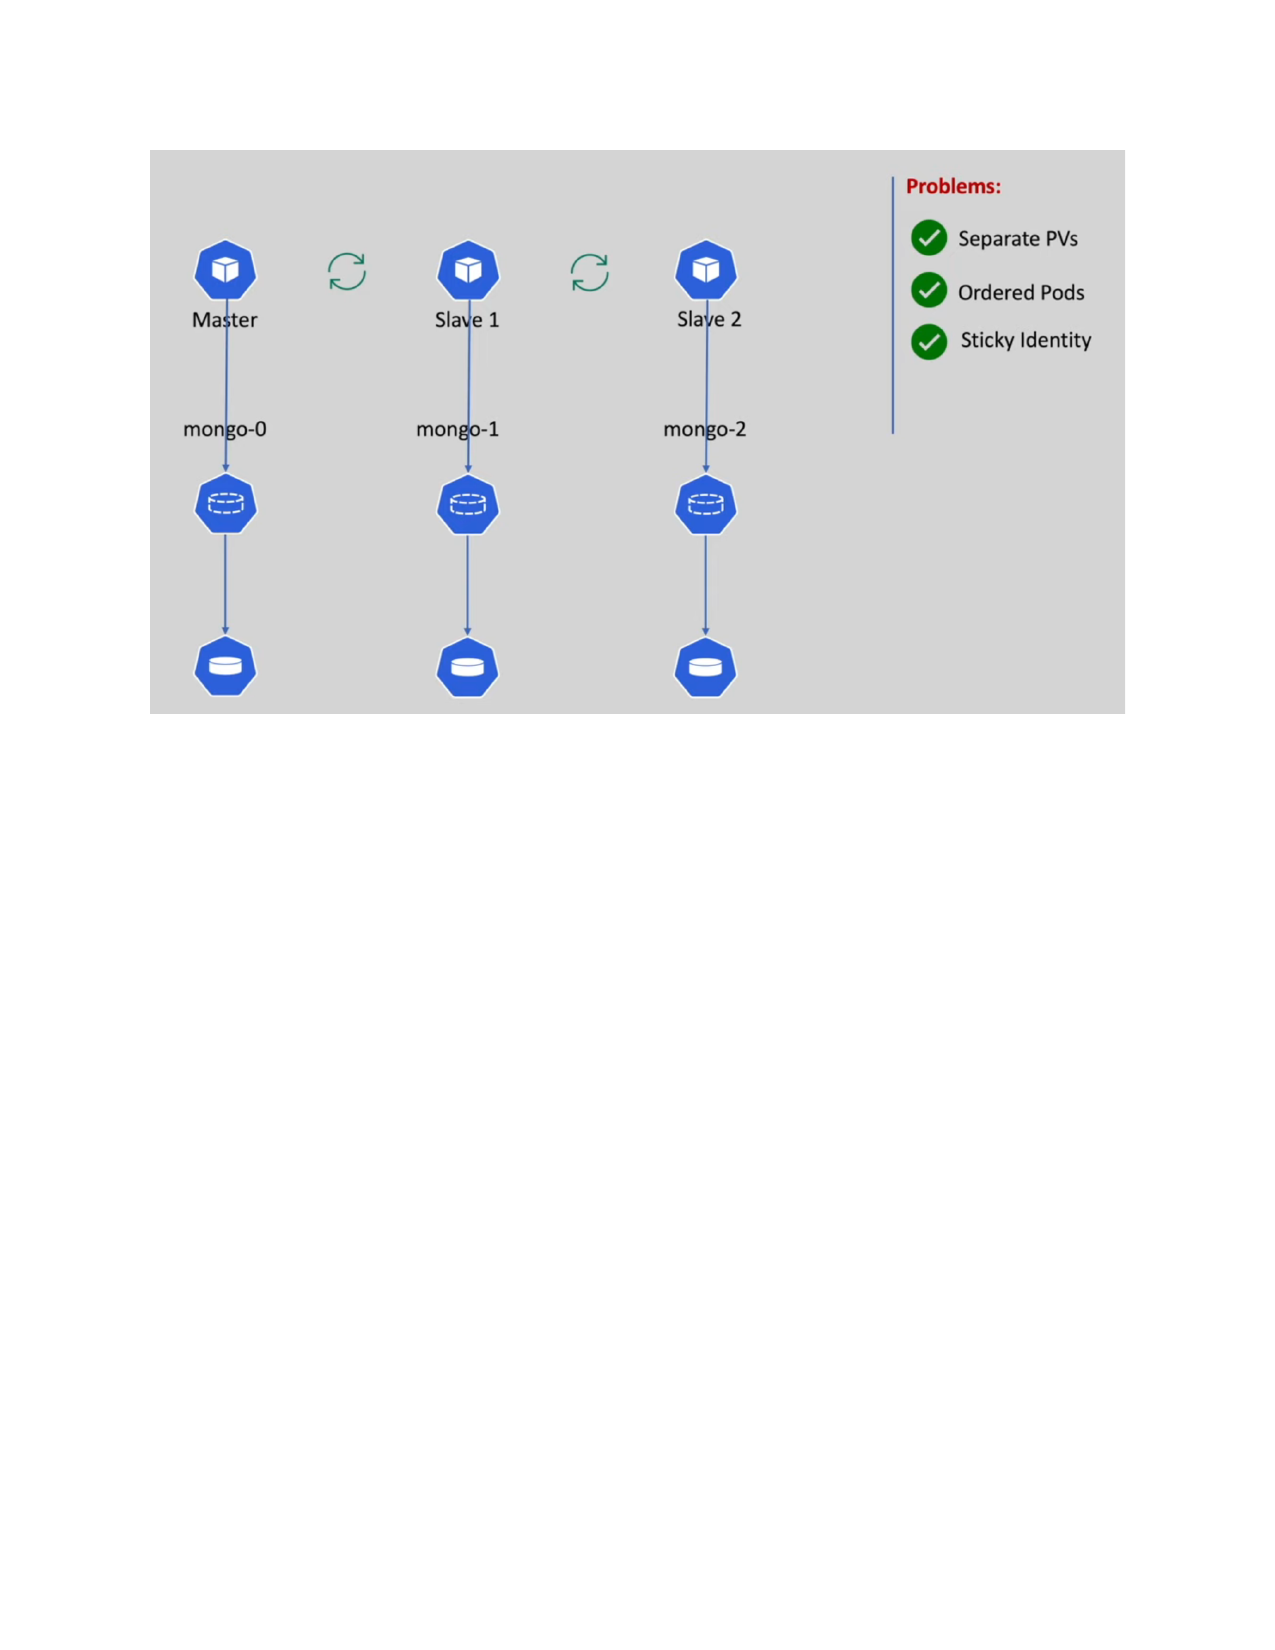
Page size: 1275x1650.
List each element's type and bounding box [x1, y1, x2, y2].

picture [150, 150, 1125, 714]
